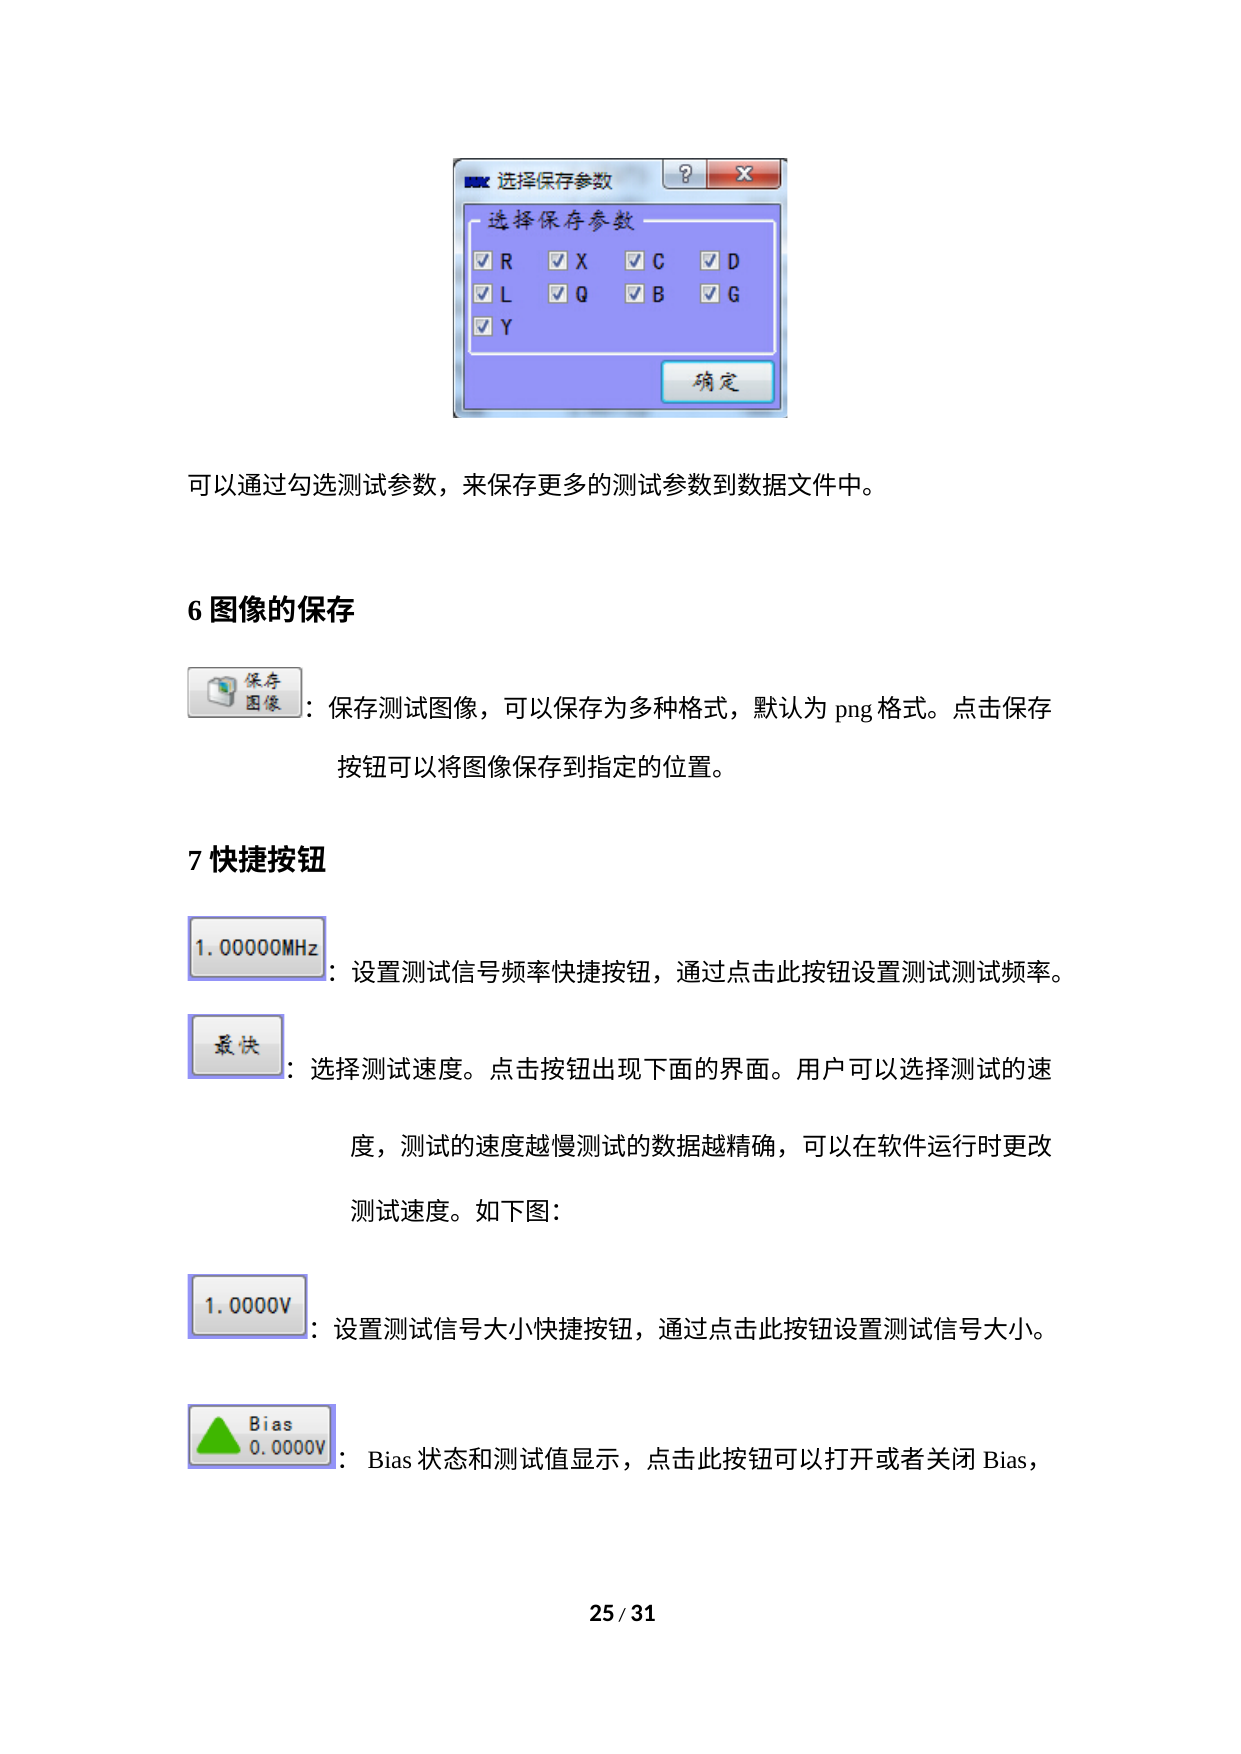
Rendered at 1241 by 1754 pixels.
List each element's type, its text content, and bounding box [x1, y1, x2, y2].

picture [187, 667, 304, 718]
picture [187, 916, 327, 981]
subtitle 6 图像的保存 [187, 576, 1053, 641]
text ：设置测试信号大小快捷按钮，通过点击此按钮设置测试信号大小。 [187, 1274, 1053, 1372]
text ：选择测试速度。点击按钮出现下面的界面。用户可以选择测试的速度，测试的速度越慢测试的数据越精确，可以在软件运行时更改测试速度。如下图： [187, 1014, 1053, 1242]
picture [187, 1274, 308, 1339]
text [187, 1404, 1053, 1502]
picture [187, 1014, 285, 1079]
picture [452, 158, 788, 418]
text 可以通过勾选测试参数，来保存更多的测试参数到数据文件中。 [187, 451, 1053, 516]
subtitle 7 快捷按钮 [187, 825, 1053, 890]
text ：设置测试信号频率快捷按钮，通过点击此按钮设置测试测试频率。 [187, 917, 1053, 1014]
text ：保存测试图像，可以保存为多种格式，默认为png格式。点击保存按钮可以将图像保存到指定的位置。 [187, 668, 1053, 798]
picture [187, 1404, 336, 1469]
